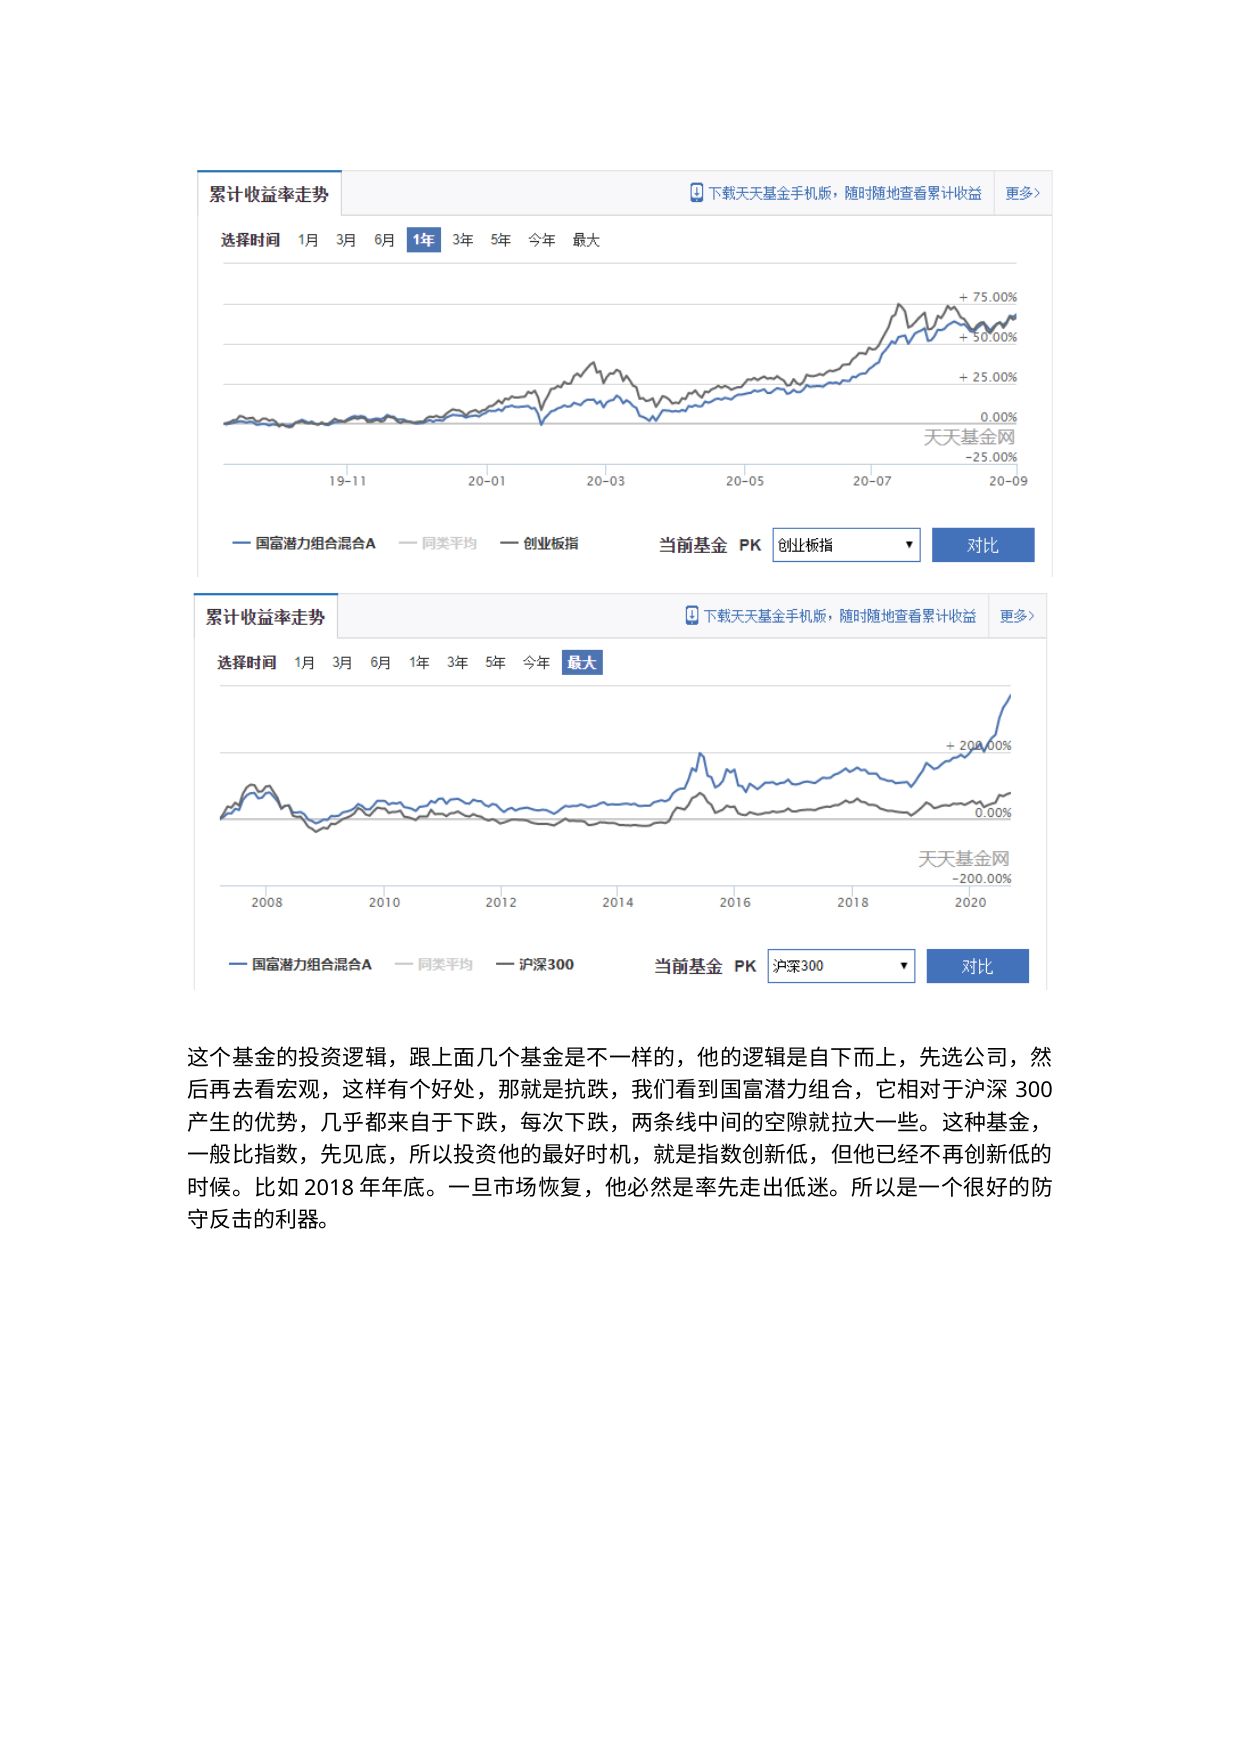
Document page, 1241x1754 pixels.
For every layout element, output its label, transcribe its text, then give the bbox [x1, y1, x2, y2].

picture [187, 584, 1053, 990]
text 这个基金的投资逻辑，跟上面几个基金是不一样的，他的逻辑是自下而上，先选公司，然后再去看宏观，这样有个好处，那就是抗跌，我们看到国富潜力组合，它相对于沪深300产生的优势，几乎都来自于下跌，每次下跌，两条线中间的空隙就拉大一些。这种基金，一般比指数，先见底，所以投资他的最好时机，就是指数创新低，但他已经不再创新低的时候。比如2018年年底。一旦市场恢复，他必然是率先走出低迷。所以是一个很好的防守反击的利器。 [187, 1039, 1053, 1234]
picture [187, 162, 1053, 577]
